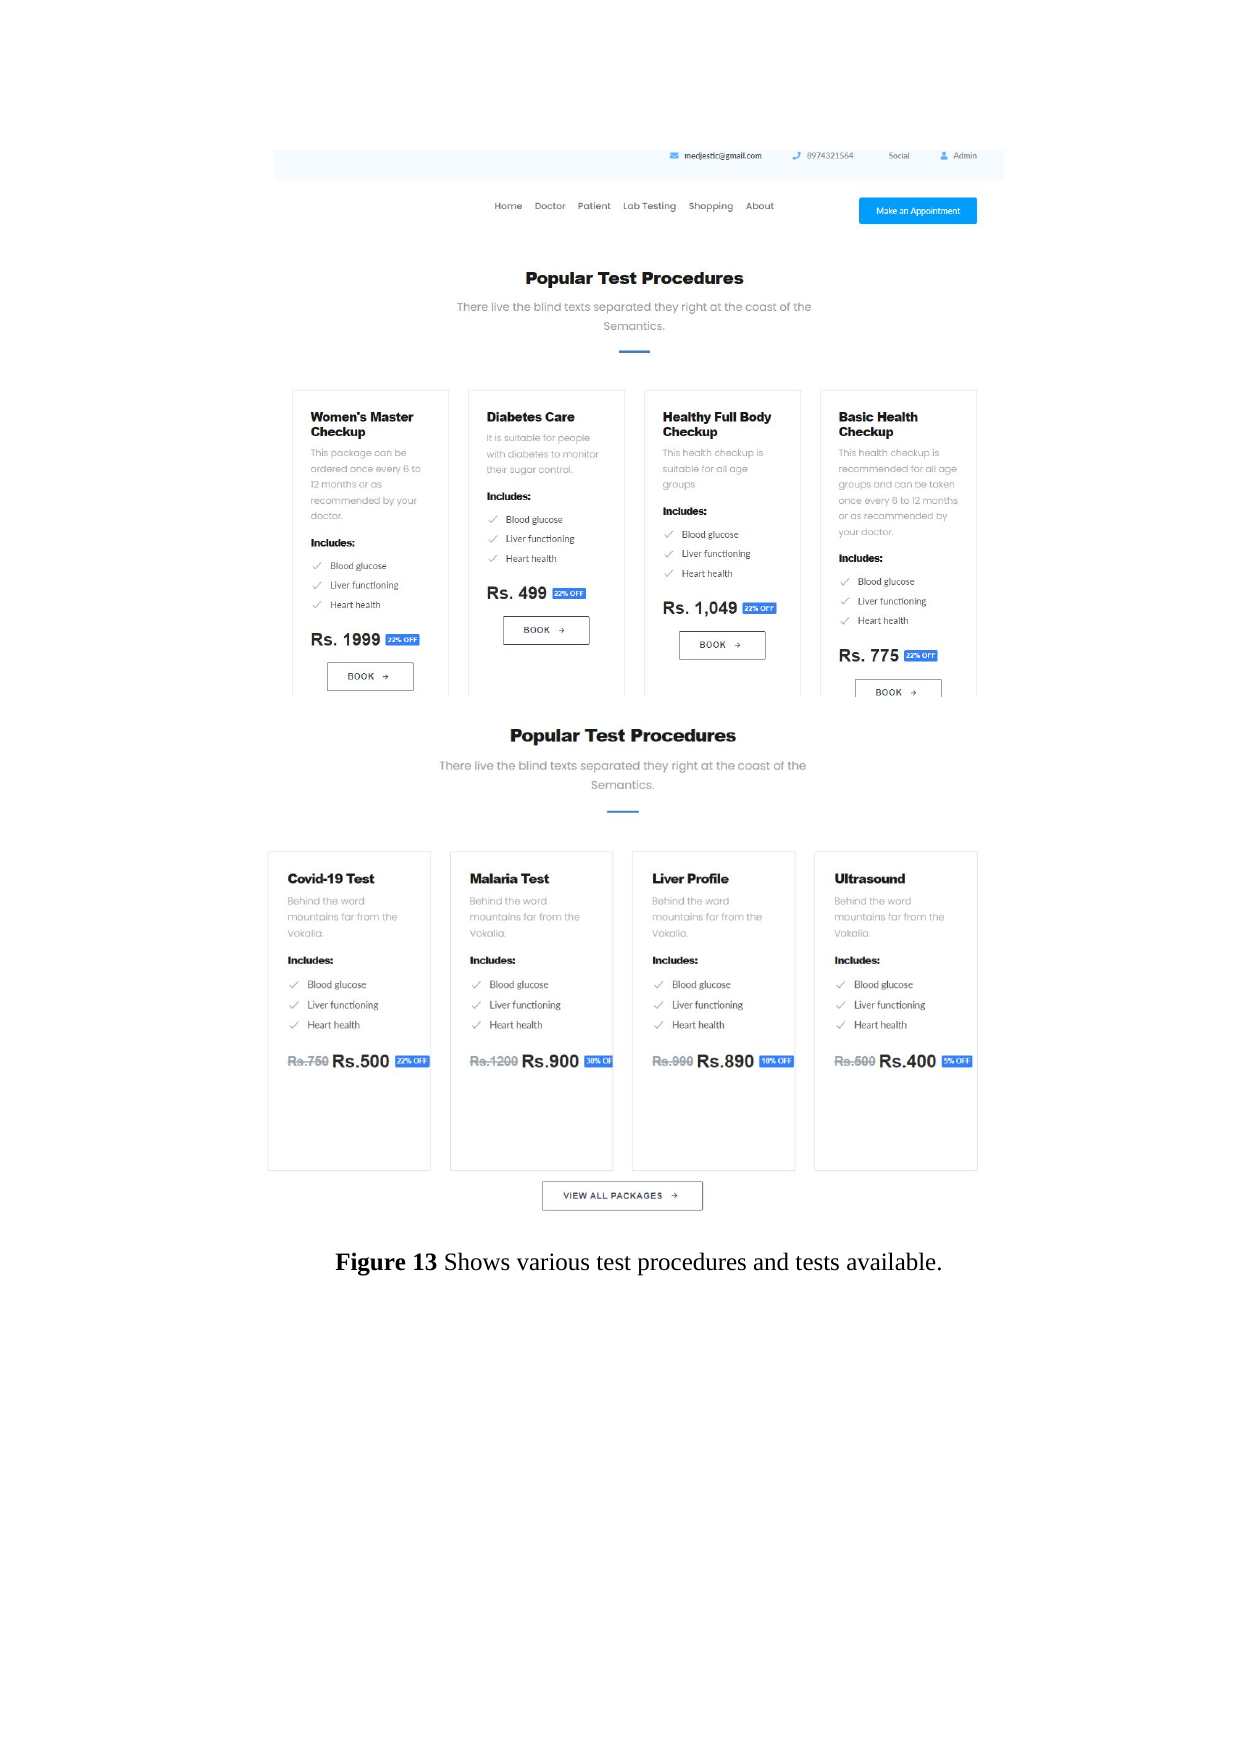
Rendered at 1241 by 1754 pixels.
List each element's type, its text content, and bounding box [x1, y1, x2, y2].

picture [273, 150, 1004, 697]
picture [244, 721, 1033, 1223]
text Figure 13 Shows various test procedures and tests available. [187, 1247, 1090, 1276]
